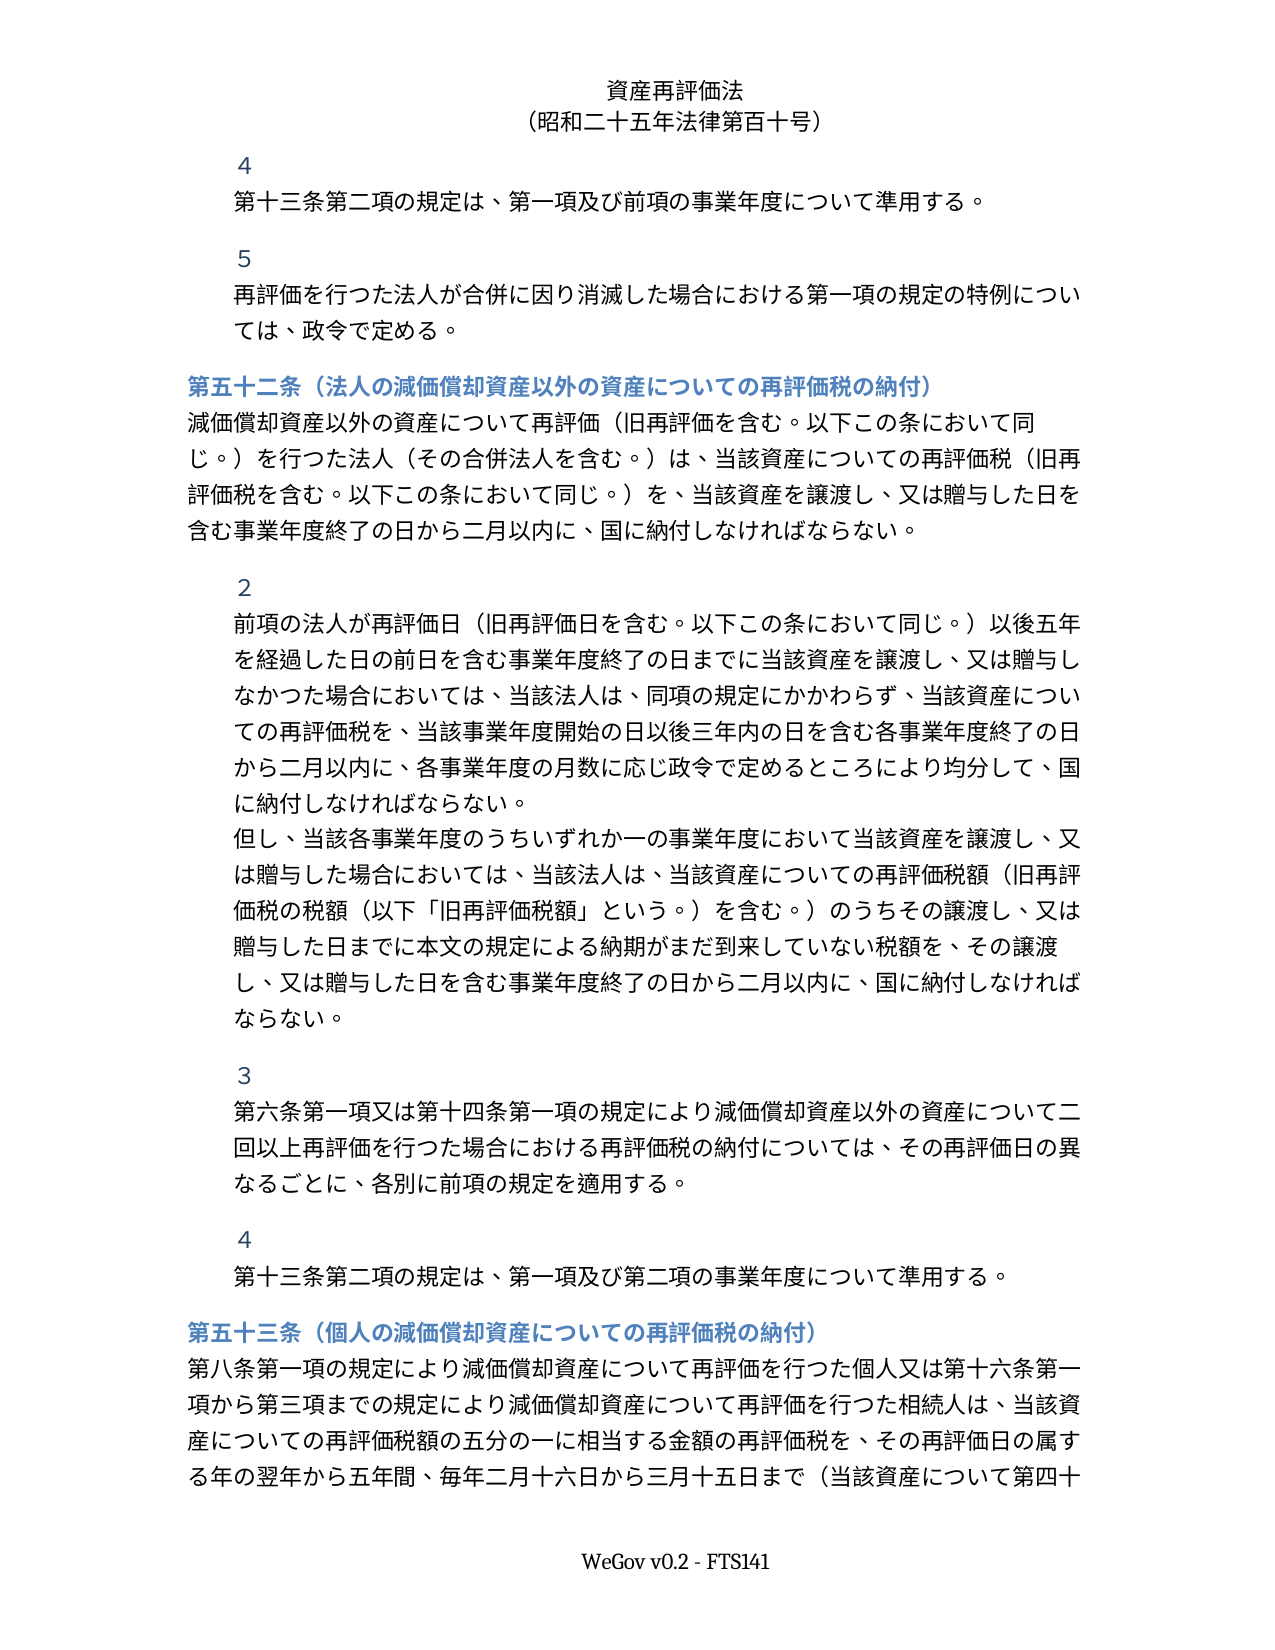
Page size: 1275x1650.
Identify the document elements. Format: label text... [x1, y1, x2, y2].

subtitle ５ [233, 243, 1087, 274]
subtitle ２ [233, 572, 1087, 603]
text 減価償却資産以外の資産について再評価（旧再評価を含む。以下この条において同じ。）を行つた法人（その合併法人を含む。）は、当該資産についての再評価税（旧再評価税を含む。以下この条において同じ。）を、当該資産を譲渡し、又は贈与した日を含む事業年度終了の日から二月以内に、国に納付しなければならない。 [187, 407, 1087, 546]
text 第十三条第二項の規定は、第一項及び第二項の事業年度について準用する。 [233, 1260, 1087, 1292]
text 前項の法人が再評価日（旧再評価日を含む。以下この条において同じ。）以後五年を経過した日の前日を含む事業年度終了の日までに当該資産を譲渡し、又は贈与しなかつた場合においては、当該法人は、同項の規定にかかわらず、当該資産についての再評価税を、当該事業年度開始の日以後三年内の日を含む各事業年度終了の日から二月以内に、各事業年度の月数に応じ政令で定めるところにより均分して、国に納付しなければならない。 但し、当該各事業年度のうちいずれか一の事業年度において当該資産を譲渡し、又は贈与した場合においては、当該法人は、当該資産についての再評価税額（旧再評価税の税額（以下「旧再評価税額」という。）を含む。）のうちその譲渡し、又は贈与した日までに本文の規定による納期がまだ到来していない税額を、その譲渡し、又は贈与した日を含む事業年度終了の日から二月以内に、国に納付しなければならない。 [233, 608, 1087, 1034]
subtitle ４ [233, 150, 1087, 181]
subtitle ４ [233, 1224, 1087, 1256]
text 第六条第一項又は第十四条第一項の規定により減価償却資産以外の資産について二回以上再評価を行つた場合における再評価税の納付については、その再評価日の異なるごとに、各別に前項の規定を適用する。 [233, 1096, 1087, 1199]
text 再評価を行つた法人が合併に因り消滅した場合における第一項の規定の特例については、政令で定める。 [233, 279, 1087, 346]
subtitle ３ [233, 1060, 1087, 1091]
text 第十三条第二項の規定は、第一項及び前項の事業年度について準用する。 [233, 186, 1087, 217]
subtitle 第五十二条（法人の減価償却資産以外の資産についての再評価税の納付） [187, 371, 1087, 403]
subtitle 第五十三条（個人の減価償却資産についての再評価税の納付） [187, 1317, 1087, 1348]
